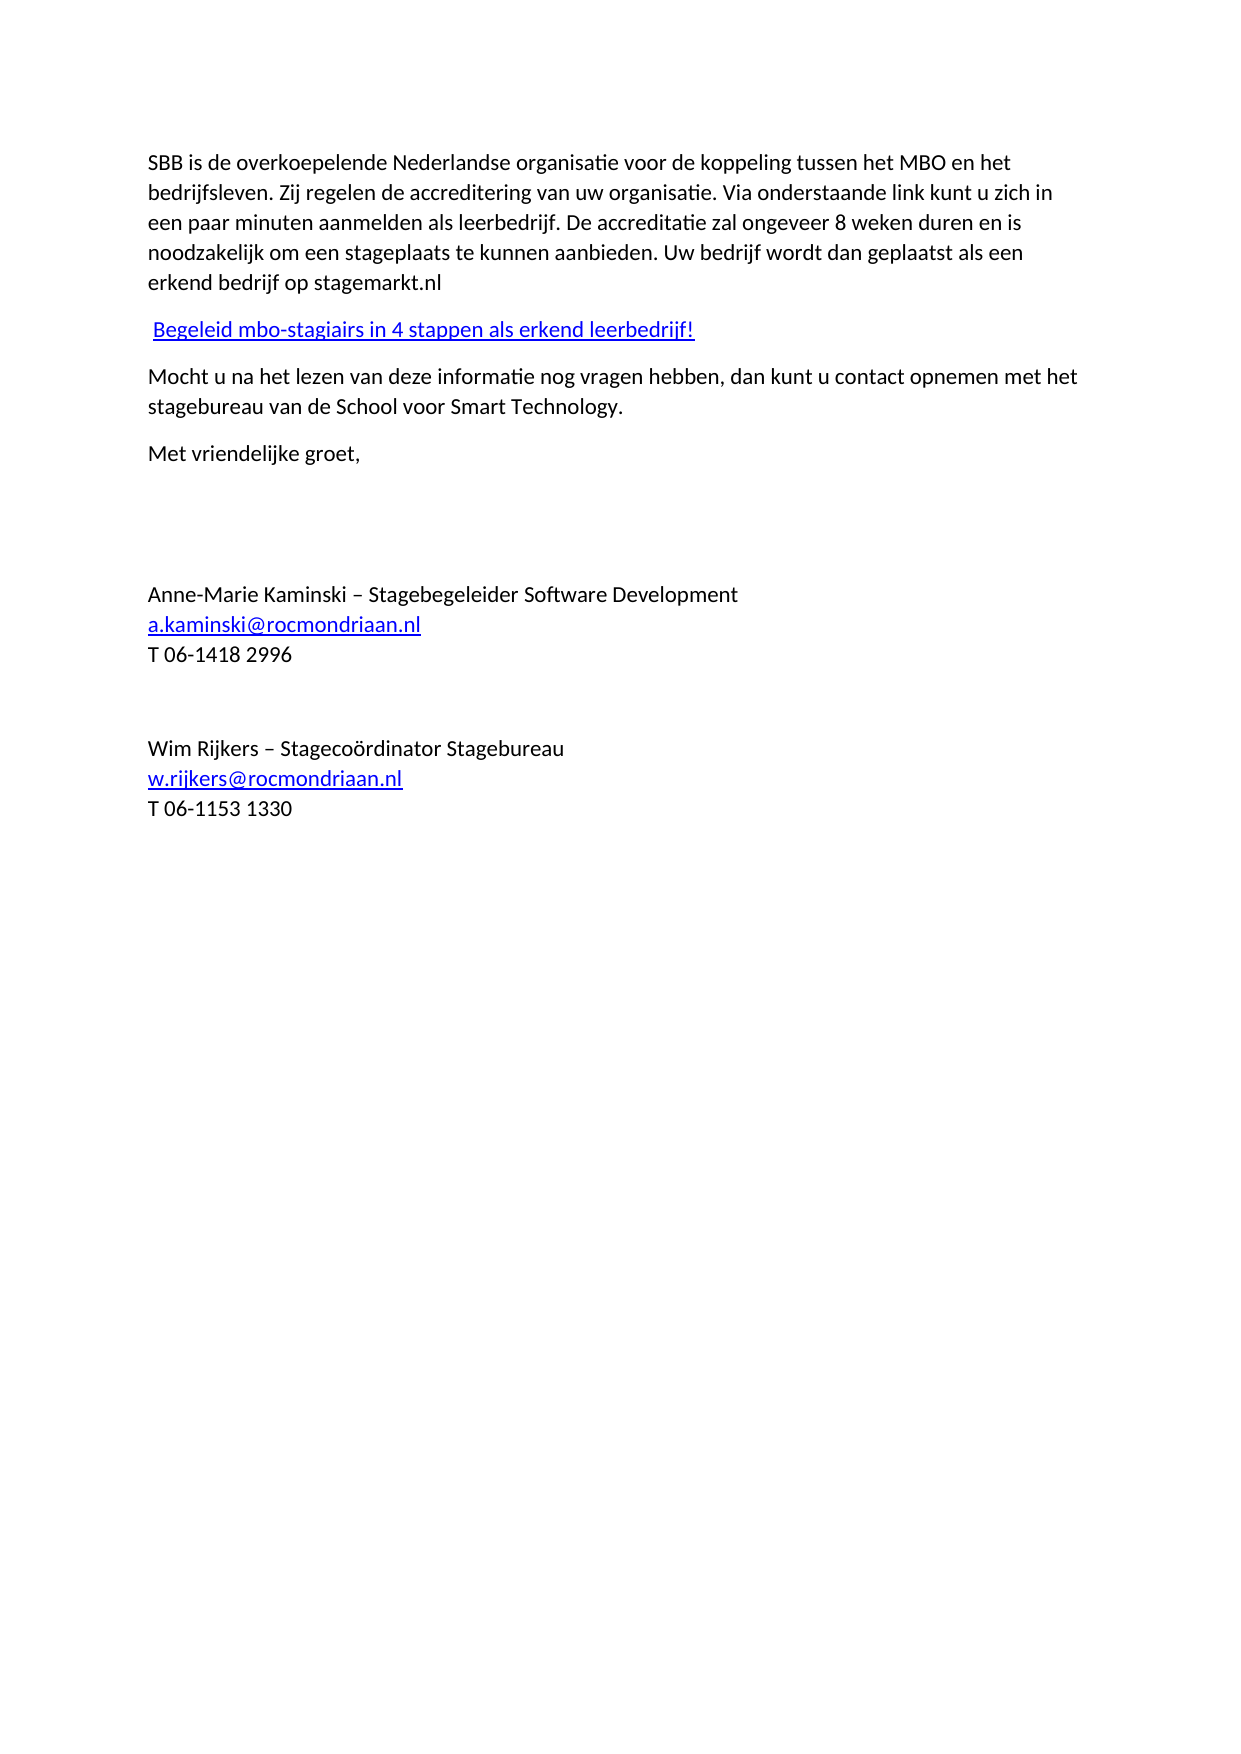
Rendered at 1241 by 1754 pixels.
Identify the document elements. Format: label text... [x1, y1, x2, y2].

text Anne-Marie Kaminski – Stagebegeleider Software Development a.kaminski@rocmondriaan.nl T 06-1418 2996 [148, 580, 1093, 668]
text Met vriendelijke groet, [148, 439, 1093, 467]
text Wim Rijkers – Stagecoördinator Stagebureau w.rijkers@rocmondriaan.nl T 06-1153 1330 [148, 734, 1093, 822]
text Begeleid mbo-stagiairs in 4 stappen als erkend leerbedrijf! [148, 315, 1093, 343]
text SBB is de overkoepelende Nederlandse organisatie voor de koppeling tussen het MBO en het bedrijfsleven. Zij regelen de accreditering van uw organisatie. Via onderstaande link kunt u zich in een paar minuten aanmelden als leerbedrijf. De accreditatie zal ongeveer 8 weken duren en is noodzakelijk om een stageplaats te kunnen aanbieden. Uw bedrijf wordt dan geplaatst als een erkend bedrijf op stagemarkt.nl [148, 148, 1093, 296]
text Mocht u na het lezen van deze informatie nog vragen hebben, dan kunt u contact opnemen met het stagebureau van de School voor Smart Technology. [148, 362, 1093, 420]
